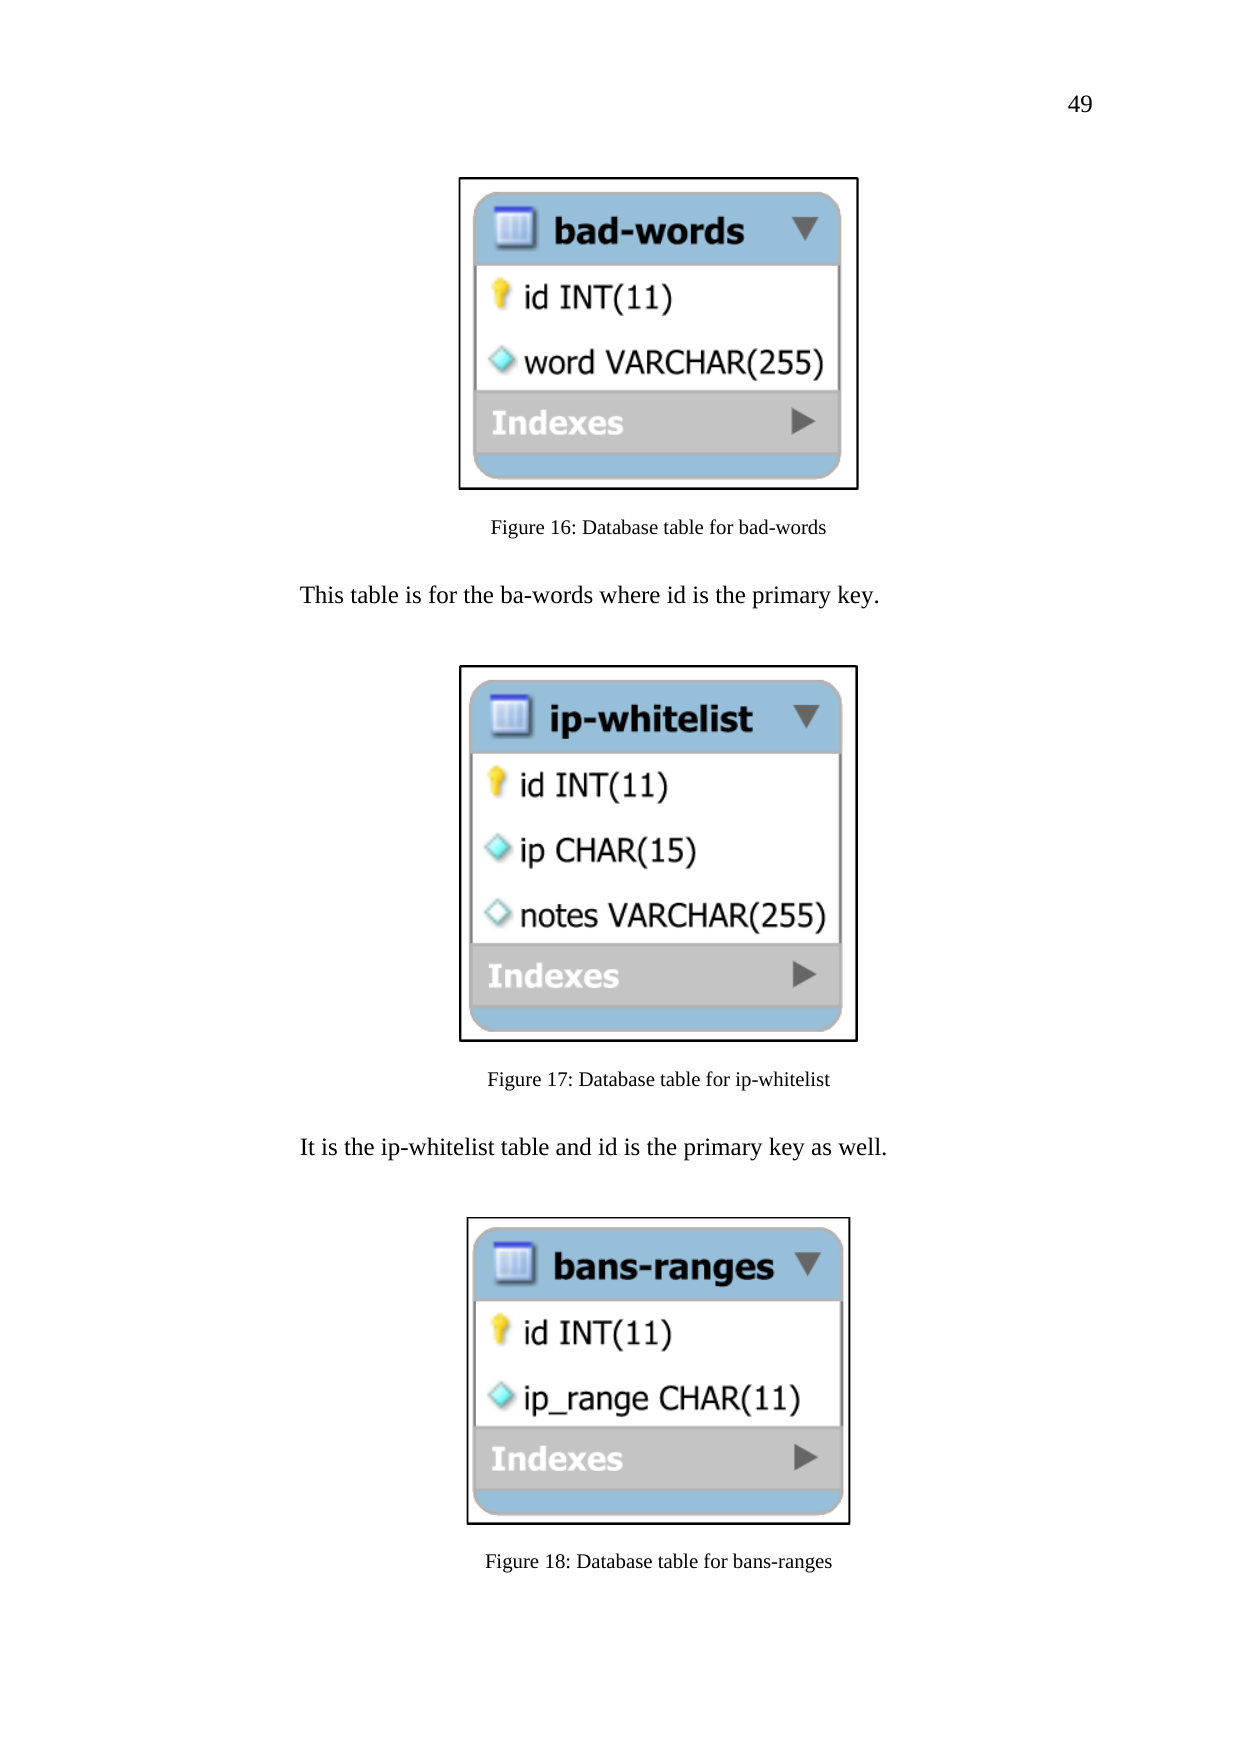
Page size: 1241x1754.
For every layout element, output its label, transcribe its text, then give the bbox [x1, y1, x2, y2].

text Figure 18: Database table for bans-ranges [299, 1549, 1017, 1573]
picture [458, 177, 859, 490]
text Figure 17: Database table for ip-whitelist [299, 1066, 1017, 1091]
picture [466, 1217, 851, 1525]
text This table is for the ba-words where id is the primary key. [224, 580, 1092, 609]
text Figure 16: Database table for bad-words [299, 515, 1017, 539]
text It is the ip-whitelist table and id is the primary key as well. [224, 1132, 1092, 1161]
picture [459, 665, 858, 1042]
